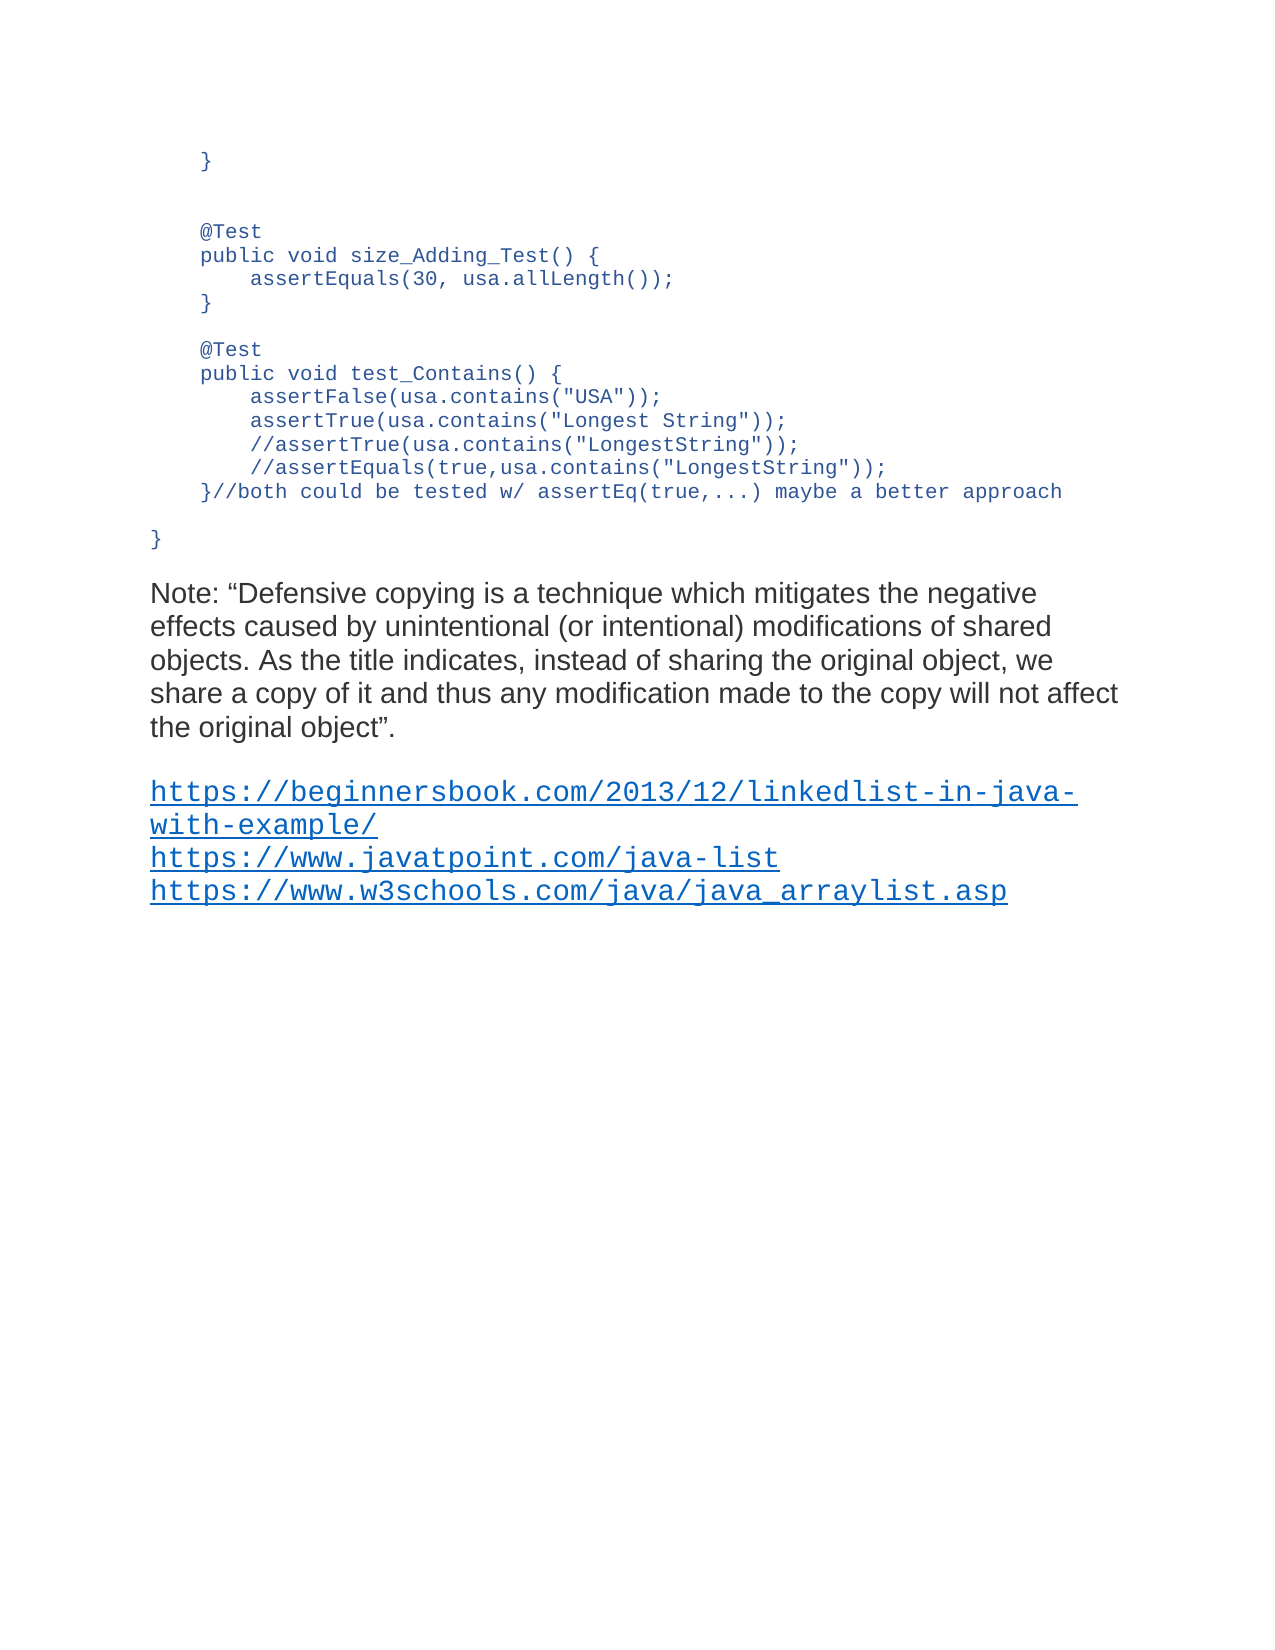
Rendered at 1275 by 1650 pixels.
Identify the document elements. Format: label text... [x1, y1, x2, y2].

text } [150, 150, 1125, 174]
text } [150, 292, 1125, 316]
text assertTrue(usa.contains("Longest String")); [150, 410, 1125, 434]
text https://beginnersbook.com/2013/12/linkedlist-in-java-with-example/ [150, 777, 1125, 843]
text @Test [150, 339, 1125, 363]
text public void size_Adding_Test() { [150, 244, 1125, 268]
text public void test_Contains() { [150, 363, 1125, 386]
text https://www.w3schools.com/java/java_arraylist.asp [150, 876, 1125, 909]
text //assertEquals(true,usa.contains("LongestString")); [150, 457, 1125, 481]
text }//both could be tested w/ assertEq(true,...) maybe a better approach [150, 481, 1125, 505]
text //assertTrue(usa.contains("LongestString")); [150, 434, 1125, 457]
text @Test [150, 221, 1125, 244]
text assertFalse(usa.contains("USA")); [150, 386, 1125, 410]
text Note: “Defensive copying is a technique which mitigates the negative effects caused by unintentional (or intentional) modifications of shared objects. As the title indicates, instead of sharing the original object, we share a copy of it and thus any modification made to the copy will not affect the original object”. [396, 576, 1125, 743]
text } [150, 528, 1125, 552]
text https://www.javatpoint.com/java-list [150, 843, 1125, 876]
text assertEquals(30, usa.allLength()); [150, 268, 1125, 292]
